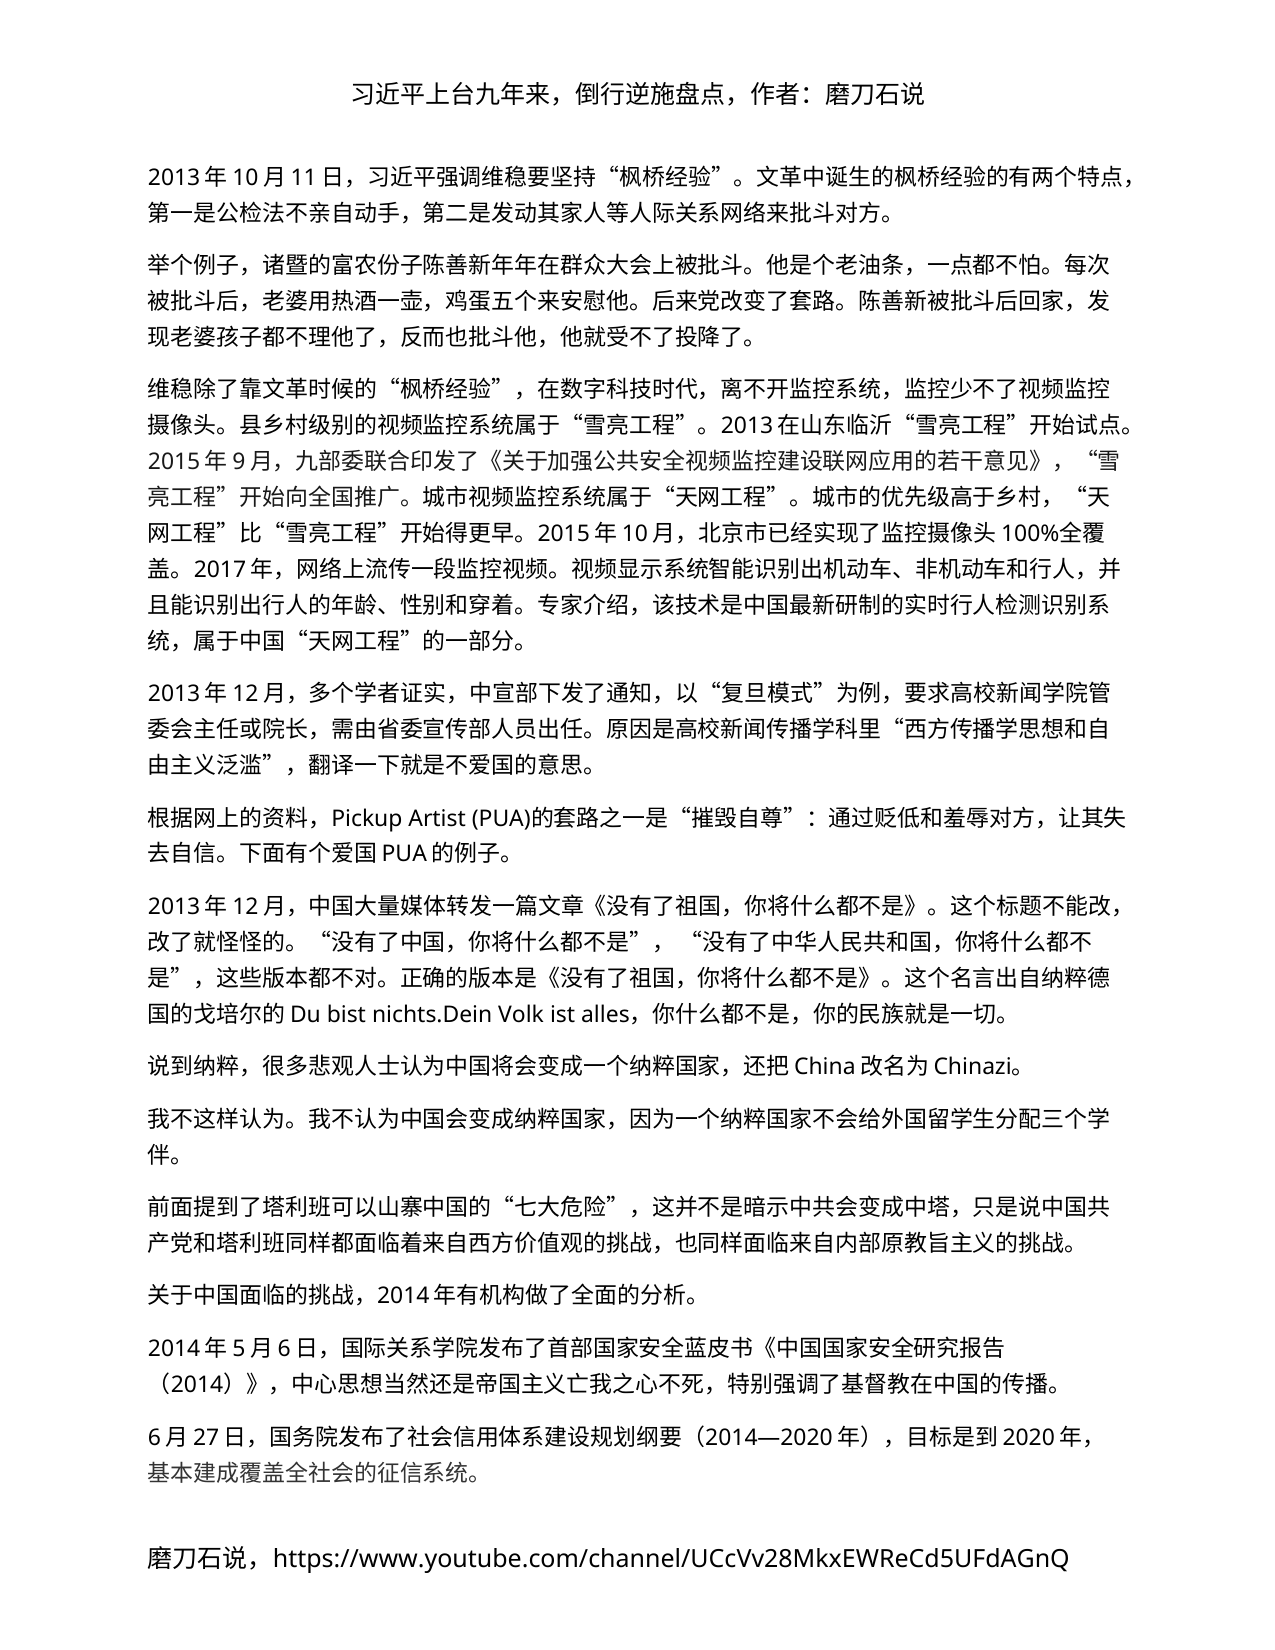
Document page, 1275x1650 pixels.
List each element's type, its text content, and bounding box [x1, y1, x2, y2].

text 2014年5月6日，国际关系学院发布了首部国家安全蓝皮书《中国国家安全研究报告（2014）》，中心思想当然还是帝国主义亡我之心不死，特别强调了基督教在中国的传播。 [148, 1330, 1127, 1399]
text 前面提到了塔利班可以山寨中国的“七大危险”，这并不是暗示中共会变成中塔，只是说中国共产党和塔利班同样都面临着来自西方价值观的挑战，也同样面临来自内部原教旨主义的挑战。 [148, 1189, 1127, 1258]
text 2013年12月，中国大量媒体转发一篇文章《没有了祖国，你将什么都不是》。这个标题不能改，改了就怪怪的。“没有了中国，你将什么都不是”， “没有了中华人民共和国，你将什么都不是”，这些版本都不对。正确的版本是《没有了祖国，你将什么都不是》。这个名言出自纳粹德国的戈培尔的Du bist nichts.Dein Volk ist alles，你什么都不是，你的民族就是一切。 [148, 888, 1127, 1029]
text 2013年12月，多个学者证实，中宣部下发了通知，以“复旦模式”为例，要求高校新闻学院管委会主任或院长，需由省委宣传部人员出任。原因是高校新闻传播学科里“西方传播学思想和自由主义泛滥”，翻译一下就是不爱国的意思。 [148, 675, 1127, 780]
text 举个例子，诸暨的富农份子陈善新年年在群众大会上被批斗。他是个老油条，一点都不怕。每次被批斗后，老婆用热酒一壶，鸡蛋五个来安慰他。后来党改变了套路。陈善新被批斗后回家，发现老婆孩子都不理他了，反而也批斗他，他就受不了投降了。 [148, 247, 1127, 352]
text 关于中国面临的挑战，2014年有机构做了全面的分析。 [148, 1277, 1127, 1311]
text 维稳除了靠文革时候的“枫桥经验”，在数字科技时代，离不开监控系统，监控少不了视频监控摄像头。县乡村级别的视频监控系统属于“雪亮工程”。2013在山东临沂“雪亮工程”开始试点。2015年9月，九部委联合印发了《关于加强公共安全视频监控建设联网应用的若干意见》，“雪亮工程”开始向全国推广。城市视频监控系统属于“天网工程”。城市的优先级高于乡村，“天网工程”比“雪亮工程”开始得更早。2015年10月，北京市已经实现了监控摄像头100%全覆盖。2017年，网络上流传一段监控视频。视频显示系统智能识别出机动车、非机动车和行人，并且能识别出行人的年龄、性别和穿着。专家介绍，该技术是中国最新研制的实时行人检测识别系统，属于中国“天网工程”的一部分。 [148, 371, 1127, 656]
text 6月27日，国务院发布了社会信用体系建设规划纲要（2014—2020年），目标是到2020年，基本建成覆盖全社会的征信系统。 [148, 1418, 1127, 1488]
text 2013年10月11日，习近平强调维稳要坚持“枫桥经验”。文革中诞生的枫桥经验的有两个特点，第一是公检法不亲自动手，第二是发动其家人等人际关系网络来批斗对方。 [148, 159, 1127, 228]
text 我不这样认为。我不认为中国会变成纳粹国家，因为一个纳粹国家不会给外国留学生分配三个学伴。 [148, 1101, 1127, 1170]
text 说到纳粹，很多悲观人士认为中国将会变成一个纳粹国家，还把China改名为Chinazi。 [148, 1048, 1127, 1081]
text 根据网上的资料，Pickup Artist (PUA)的套路之一是“摧毁自尊”：通过贬低和羞辱对方，让其失去自信。下面有个爱国PUA的例子。 [148, 833, 1127, 869]
